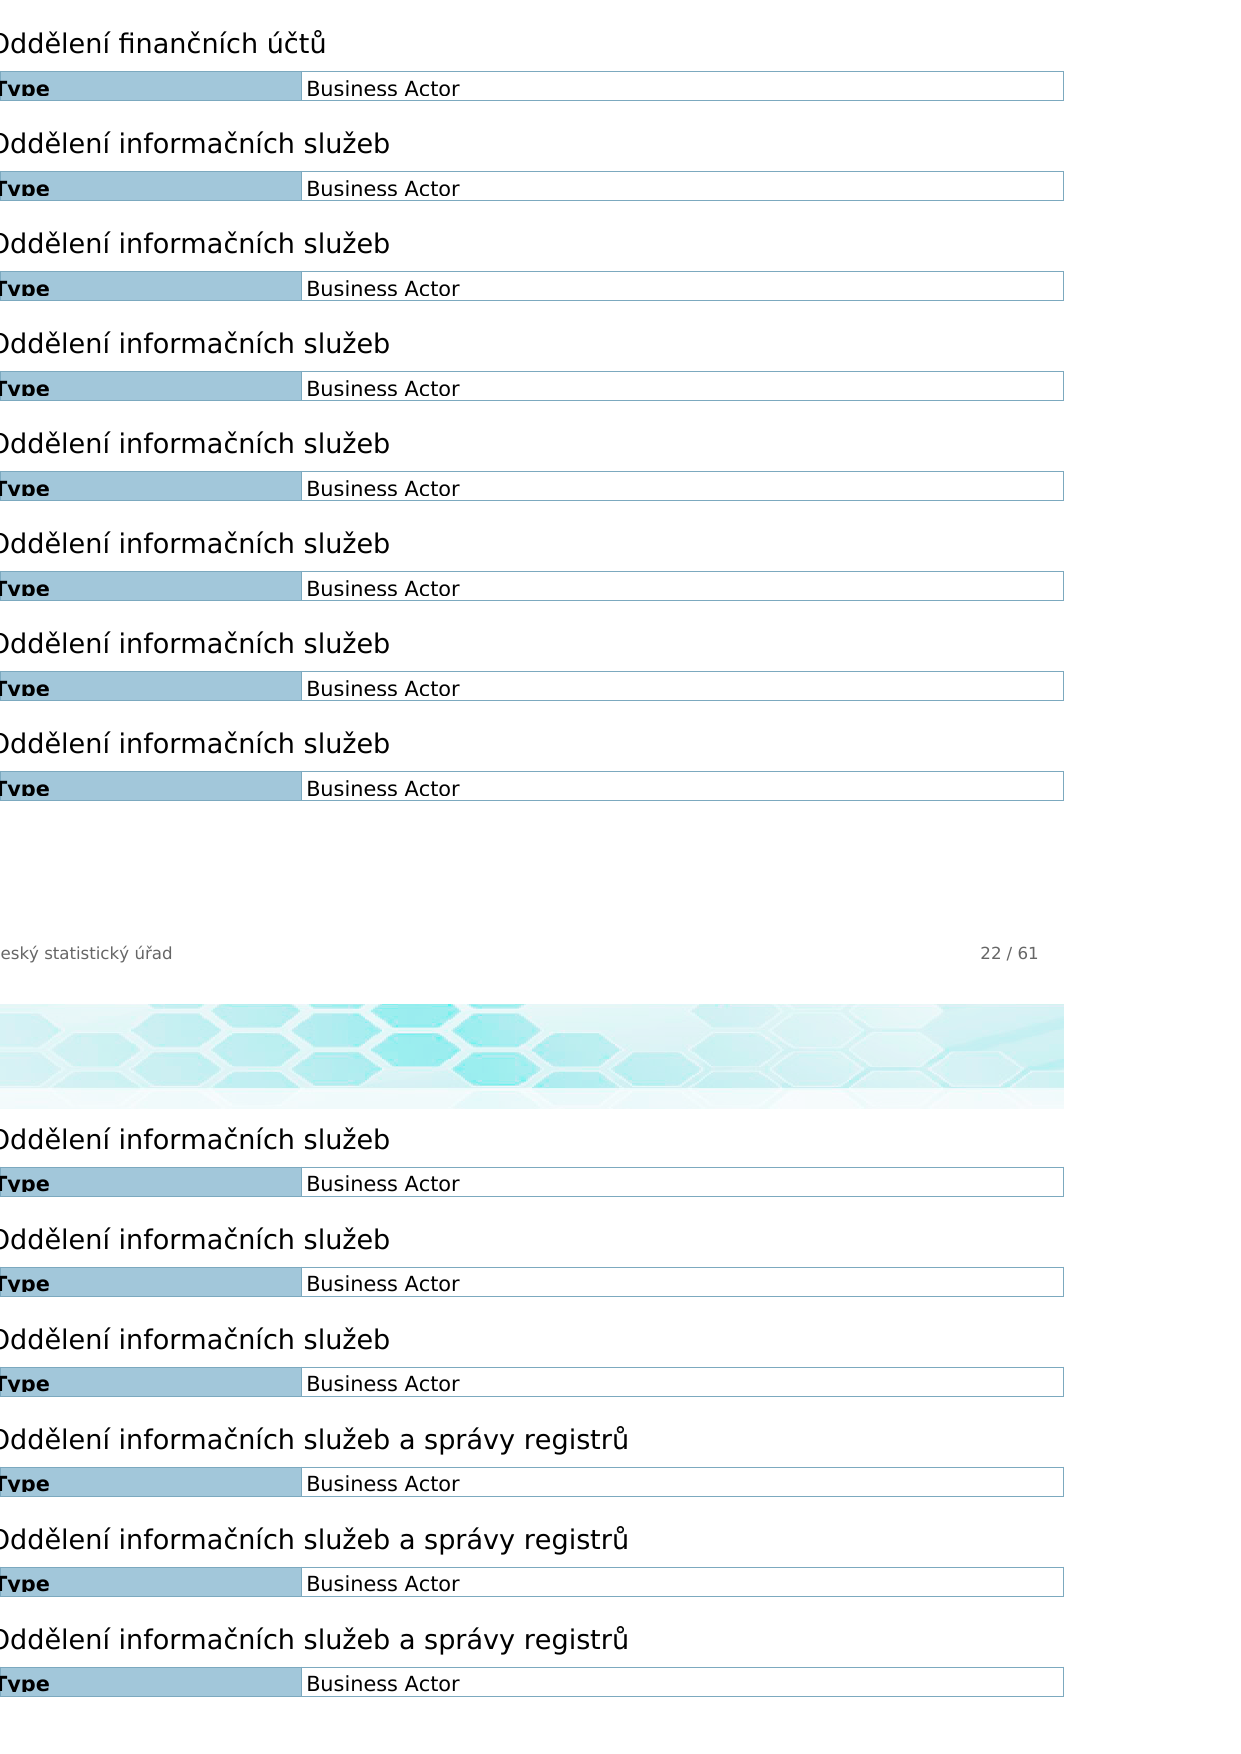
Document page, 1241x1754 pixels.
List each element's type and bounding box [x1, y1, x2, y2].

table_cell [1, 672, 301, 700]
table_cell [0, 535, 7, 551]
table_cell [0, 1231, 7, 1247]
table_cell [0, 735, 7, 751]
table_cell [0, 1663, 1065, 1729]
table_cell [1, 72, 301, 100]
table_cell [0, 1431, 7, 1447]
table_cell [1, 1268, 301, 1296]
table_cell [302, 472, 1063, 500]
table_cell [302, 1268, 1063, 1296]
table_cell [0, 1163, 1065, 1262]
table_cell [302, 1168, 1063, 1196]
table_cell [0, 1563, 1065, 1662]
picture [0, 1004, 1064, 1109]
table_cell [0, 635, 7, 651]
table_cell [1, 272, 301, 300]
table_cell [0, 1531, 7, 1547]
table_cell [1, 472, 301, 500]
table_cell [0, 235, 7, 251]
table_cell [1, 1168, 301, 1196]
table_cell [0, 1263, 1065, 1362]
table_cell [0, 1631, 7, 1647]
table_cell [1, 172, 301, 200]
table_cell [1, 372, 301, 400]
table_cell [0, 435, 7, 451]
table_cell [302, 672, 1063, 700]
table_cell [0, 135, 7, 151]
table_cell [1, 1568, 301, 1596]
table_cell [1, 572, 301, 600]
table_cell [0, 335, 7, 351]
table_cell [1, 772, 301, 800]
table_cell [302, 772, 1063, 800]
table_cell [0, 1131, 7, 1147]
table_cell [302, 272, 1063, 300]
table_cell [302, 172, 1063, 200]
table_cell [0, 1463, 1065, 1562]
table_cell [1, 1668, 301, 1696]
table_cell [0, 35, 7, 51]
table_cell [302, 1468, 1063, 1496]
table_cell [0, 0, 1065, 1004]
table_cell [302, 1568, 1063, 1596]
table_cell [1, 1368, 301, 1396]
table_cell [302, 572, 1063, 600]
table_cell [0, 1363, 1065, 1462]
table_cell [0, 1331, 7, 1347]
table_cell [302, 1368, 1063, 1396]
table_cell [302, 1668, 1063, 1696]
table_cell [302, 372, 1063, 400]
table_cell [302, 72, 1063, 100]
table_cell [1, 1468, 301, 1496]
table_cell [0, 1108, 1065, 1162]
